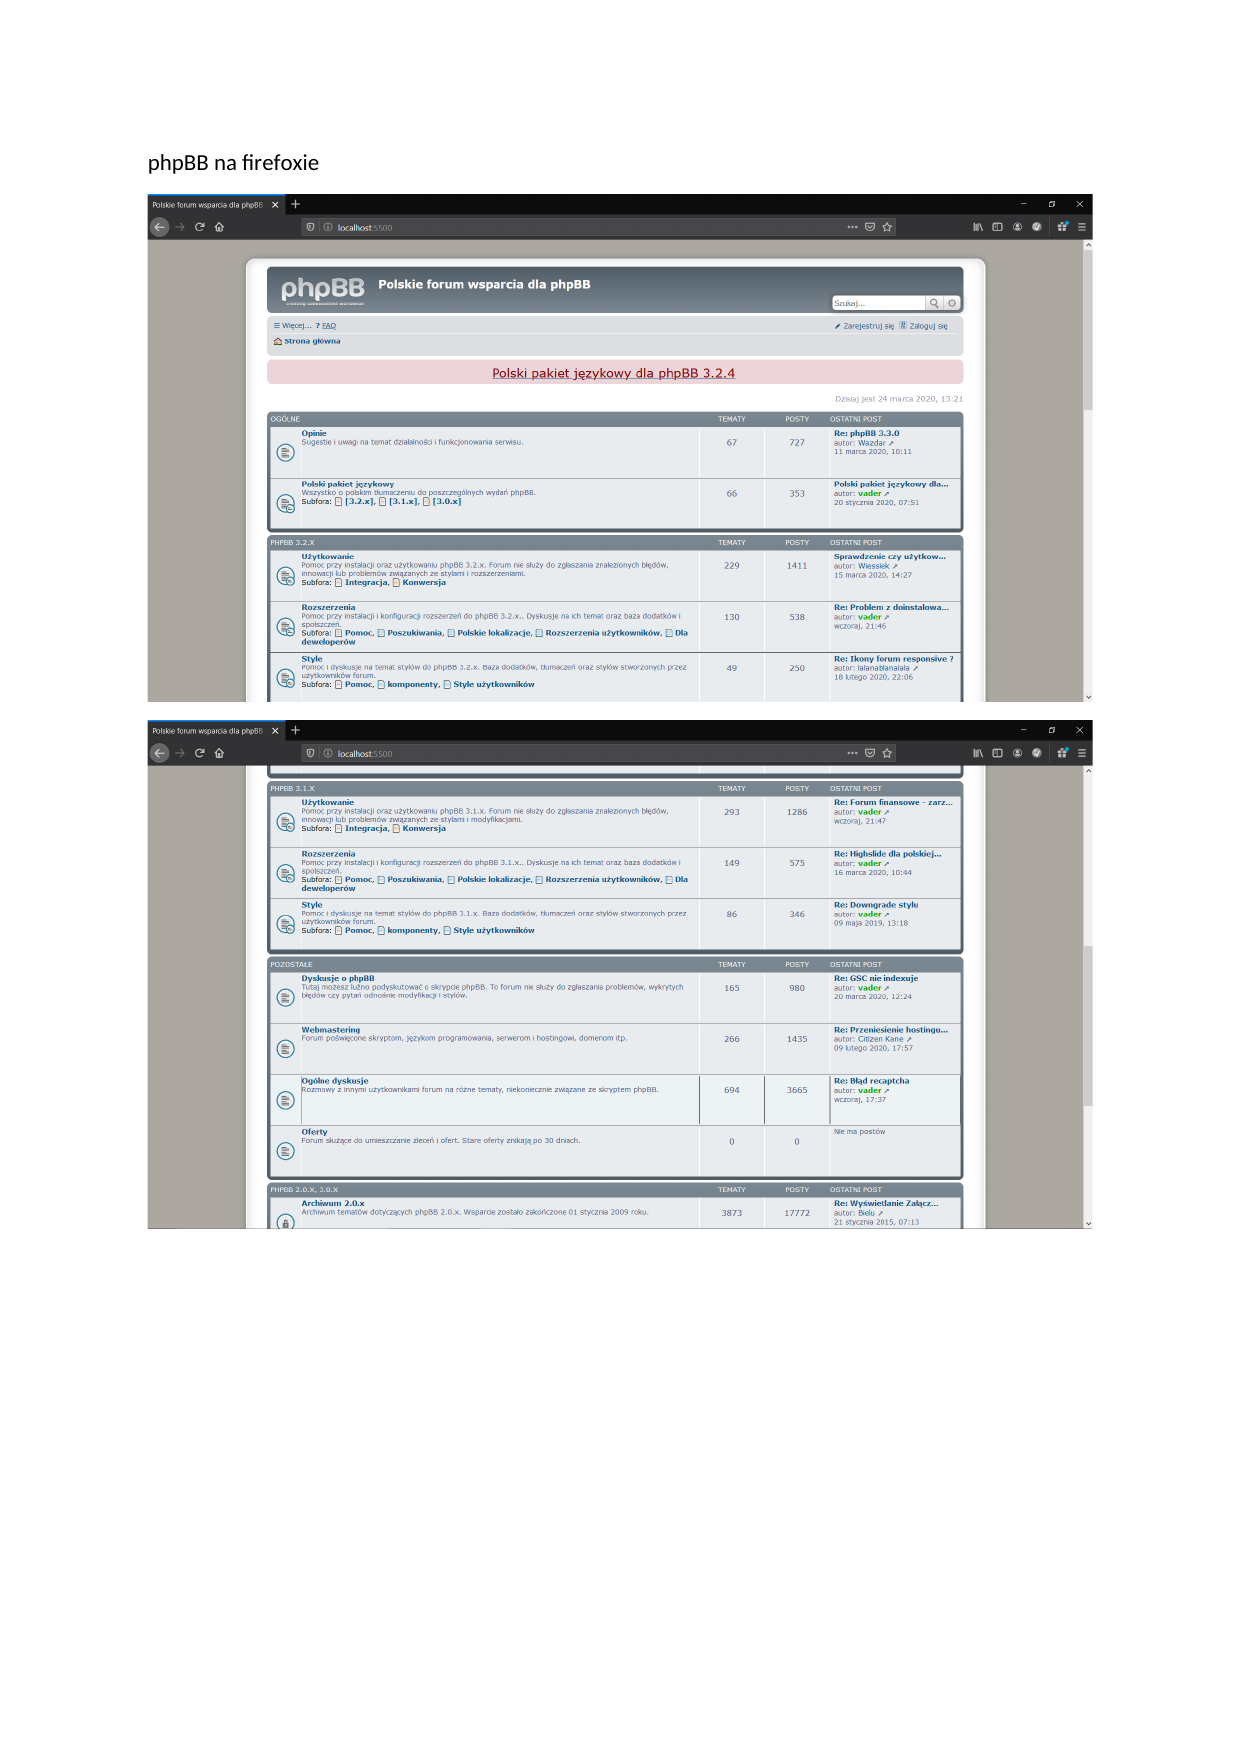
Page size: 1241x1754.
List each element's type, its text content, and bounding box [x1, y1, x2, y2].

picture [147, 720, 1093, 1229]
text phpBB na firefoxie [148, 148, 1093, 176]
picture [147, 194, 1093, 702]
